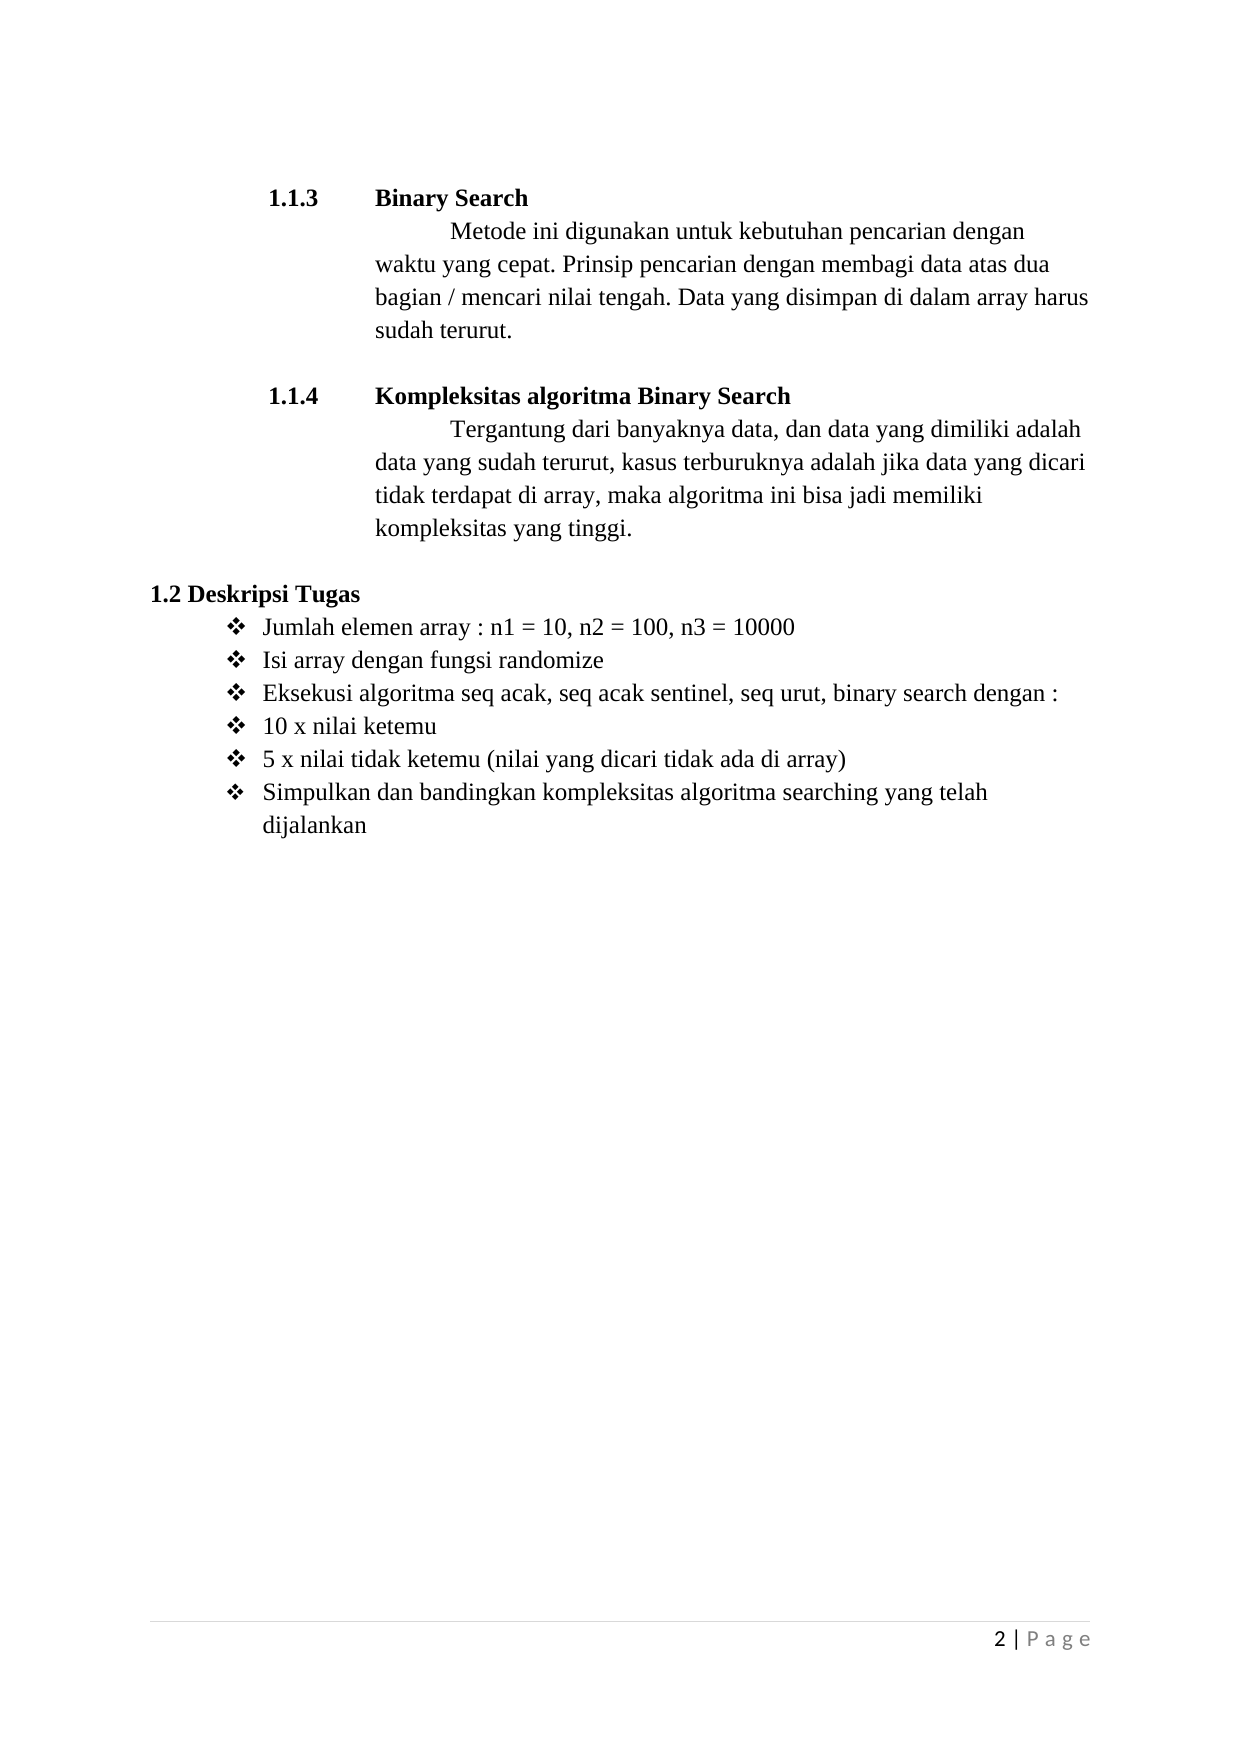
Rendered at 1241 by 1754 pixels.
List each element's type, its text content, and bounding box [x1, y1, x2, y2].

list Metode ini digunakan untuk kebutuhan pencarian dengan waktu yang cepat. Prinsip pencarian dengan membagi data atas dua bagian / mencari nilai tengah. Data yang disimpan di dalam array harus sudah terurut. [375, 216, 1090, 344]
list Isi array dengan fungsi randomize [225, 645, 1090, 674]
list Jumlah elemen array : n1 = 10, n2 = 100, n3 = 10000 [225, 612, 1090, 641]
list 5 x nilai tidak ketemu (nilai yang dicari tidak ada di array) [225, 744, 1090, 773]
list 10 x nilai ketemu [225, 711, 1090, 740]
list Eksekusi algoritma seq acak, seq acak sentinel, seq urut, binary search dengan : [225, 678, 1090, 707]
list Binary Search [225, 183, 1090, 212]
list Simpulkan dan bandingkan kompleksitas algoritma searching yang telah dijalankan [225, 777, 1090, 839]
list Tergantung dari banyaknya data, dan data yang dimiliki adalah data yang sudah terurut, kasus terburuknya adalah jika data yang dicari tidak terdapat di array, maka algoritma ini bisa jadi memiliki kompleksitas yang tinggi. [375, 414, 1090, 542]
list Kompleksitas algoritma Binary Search [225, 381, 1090, 410]
list Deskripsi Tugas [150, 579, 1090, 608]
